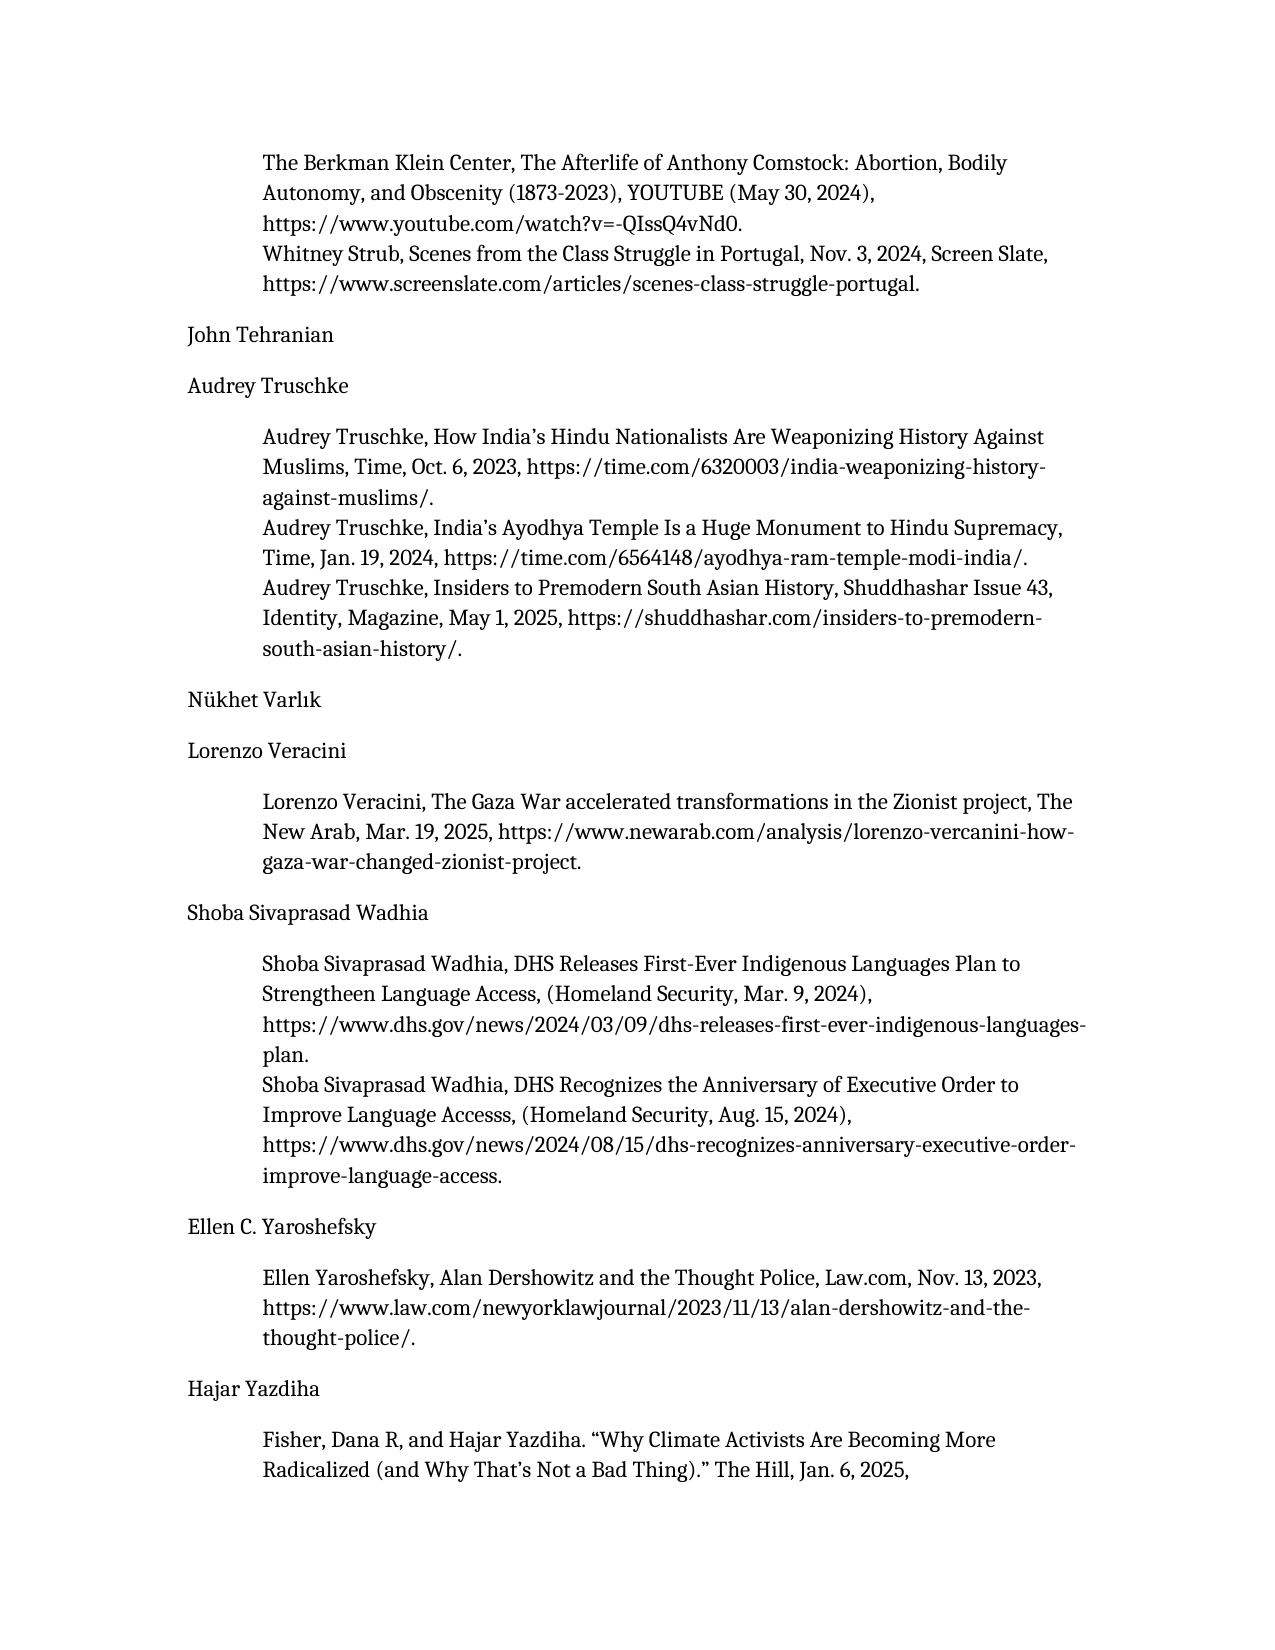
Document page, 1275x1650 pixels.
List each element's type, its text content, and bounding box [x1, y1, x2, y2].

text Nükhet Varlık [187, 686, 1087, 713]
list Audrey Truschke, India’s Ayodhya Temple Is a Huge Monument to Hindu Supremacy, Time, Jan. 19, 2024, https://time.com/6564148/ayodhya-ram-temple-modi-india/. [262, 514, 1087, 571]
text Shoba Sivaprasad Wadhia [187, 900, 1087, 926]
list Ellen Yaroshefsky, Alan Dershowitz and the Thought Police, Law.com, Nov. 13, 2023, https://www.law.com/newyorklawjournal/2023/11/13/alan-dershowitz-and-the-thought-police/. [262, 1264, 1087, 1351]
list Fisher, Dana R, and Hajar Yazdiha. “Why Climate Activists Are Becoming More Radicalized (and Why That’s Not a Bad Thing).” The Hill, Jan. 6, 2025, [262, 1427, 1087, 1484]
list Audrey Truschke, Insiders to Premodern South Asian History, Shuddhashar Issue 43, Identity, Magazine, May 1, 2025, https://shuddhashar.com/insiders-to-premodern-south-asian-history/. [262, 575, 1087, 662]
text Hajar Yazdiha [187, 1376, 1087, 1402]
text John Tehranian [187, 322, 1087, 348]
text Audrey Truschke [187, 373, 1087, 399]
list Shoba Sivaprasad Wadhia, DHS Releases First-Ever Indigenous Languages Plan to Strengtheen Language Access, (Homeland Security, Mar. 9, 2024), https://www.dhs.gov/news/2024/03/09/dhs-releases-first-ever-indigenous-languages-plan. [262, 951, 1087, 1068]
list The Berkman Klein Center, The Afterlife of Anthony Comstock: Abortion, Bodily Autonomy, and Obscenity (1873-2023), YOUTUBE (May 30, 2024), https://www.youtube.com/watch?v=-QIssQ4vNd0. [262, 150, 1087, 237]
text Ellen C. Yaroshefsky [187, 1213, 1087, 1240]
list Lorenzo Veracini, The Gaza War accelerated transformations in the Zionist project, The New Arab, Mar. 19, 2025, https://www.newarab.com/analysis/lorenzo-vercanini-how-gaza-war-changed-zionist-project. [262, 788, 1087, 875]
list Whitney Strub, Scenes from the Class Struggle in Portugal, Nov. 3, 2024, Screen Slate, https://www.screenslate.com/articles/scenes-class-struggle-portugal. [262, 241, 1087, 297]
list Shoba Sivaprasad Wadhia, DHS Recognizes the Anniversary of Executive Order to Improve Language Accesss, (Homeland Security, Aug. 15, 2024), https://www.dhs.gov/news/2024/08/15/dhs-recognizes-anniversary-executive-order-improve-language-access. [262, 1072, 1087, 1189]
text Lorenzo Veracini [187, 737, 1087, 764]
list Audrey Truschke, How India’s Hindu Nationalists Are Weaponizing History Against Muslims, Time, Oct. 6, 2023, https://time.com/6320003/india-weaponizing-history-against-muslims/. [262, 424, 1087, 511]
